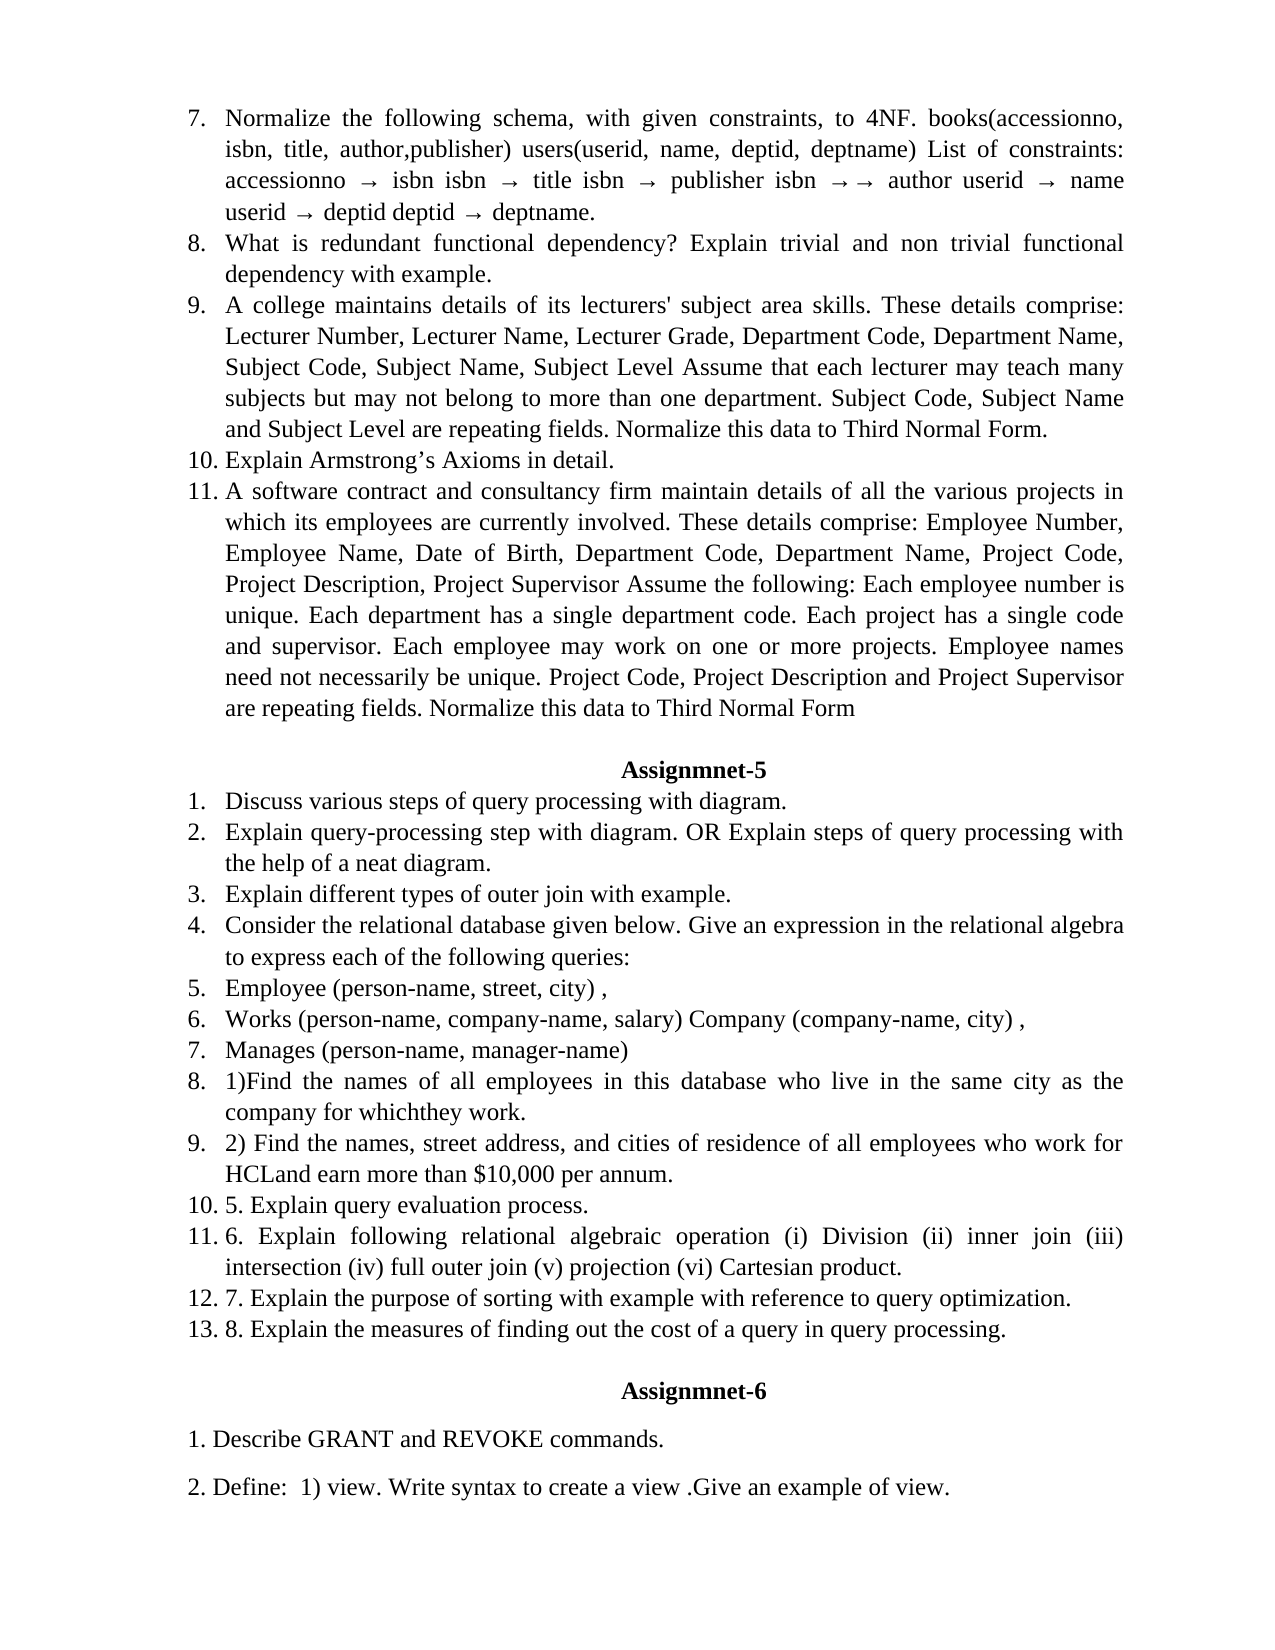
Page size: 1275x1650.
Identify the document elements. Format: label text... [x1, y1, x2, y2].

list 5. Explain query evaluation process. [187, 1190, 1125, 1219]
list Manages (person-name, manager-name) [187, 1035, 1125, 1063]
list Assignmnet-5 [262, 755, 1125, 784]
list Explain query-processing step with diagram. OR Explain steps of query processing with the help of a neat diagram. [187, 817, 1125, 877]
list A software contract and consultancy firm maintain details of all the various projects in which its employees are currently involved. These details comprise: Employee Number, Employee Name, Date of Birth, Department Code, Department Name, Project Code, Project Description, Project Supervisor Assume the following: Each employee number is unique. Each department has a single department code. Each project has a single code and supervisor. Each employee may work on one or more projects. Employee names need not necessarily be unique. Project Code, Project Description and Project Supervisor are repeating fields. Normalize this data to Third Normal Form [187, 476, 1125, 722]
text 1. Describe GRANT and REVOKE commands. [187, 1424, 1125, 1453]
list 2) Find the names, street address, and cities of residence of all employees who work for HCLand earn more than $10,000 per annum. [187, 1128, 1125, 1188]
list 6. Explain following relational algebraic operation (i) Division (ii) inner join (iii) intersection (iv) full outer join (v) projection (vi) Cartesian product. [187, 1221, 1125, 1281]
list Consider the relational database given below. Give an expression in the relational algebra to express each of the following queries: [187, 911, 1125, 970]
list Normalize the following schema, with given constraints, to 4NF. books(accessionno, isbn, title, author,publisher) users(userid, name, deptid, deptname) List of constraints: accessionno → isbn isbn → title isbn → publisher isbn →→ author userid → name userid → deptid deptid → deptname. [187, 103, 1125, 225]
list What is redundant functional dependency? Explain trivial and non trivial functional dependency with example. [187, 228, 1125, 287]
list Explain Armstrong’s Axioms in detail. [187, 445, 1125, 474]
list 1)Find the names of all employees in this database who live in the same city as the company for whichthey work. [187, 1066, 1125, 1126]
list Employee (person-name, street, city) , [187, 973, 1125, 1001]
text 2. Define: 1) view. Write syntax to create a view .Give an example of view. [187, 1472, 1125, 1500]
list 8. Explain the measures of finding out the cost of a query in query processing. [187, 1314, 1125, 1343]
list Assignmnet-6 [262, 1376, 1125, 1405]
list Explain different types of outer join with example. [187, 879, 1125, 908]
list 7. Explain the purpose of sorting with example with reference to query optimization. [187, 1283, 1125, 1312]
list Discuss various steps of query processing with diagram. [187, 786, 1125, 815]
list Works (person-name, company-name, salary) Company (company-name, city) , [187, 1004, 1125, 1032]
list A college maintains details of its lecturers' subject area skills. These details comprise: Lecturer Number, Lecturer Name, Lecturer Grade, Department Code, Department Name, Subject Code, Subject Name, Subject Level Assume that each lecturer may teach many subjects but may not belong to more than one department. Subject Code, Subject Name and Subject Level are repeating fields. Normalize this data to Third Normal Form. [187, 290, 1125, 443]
